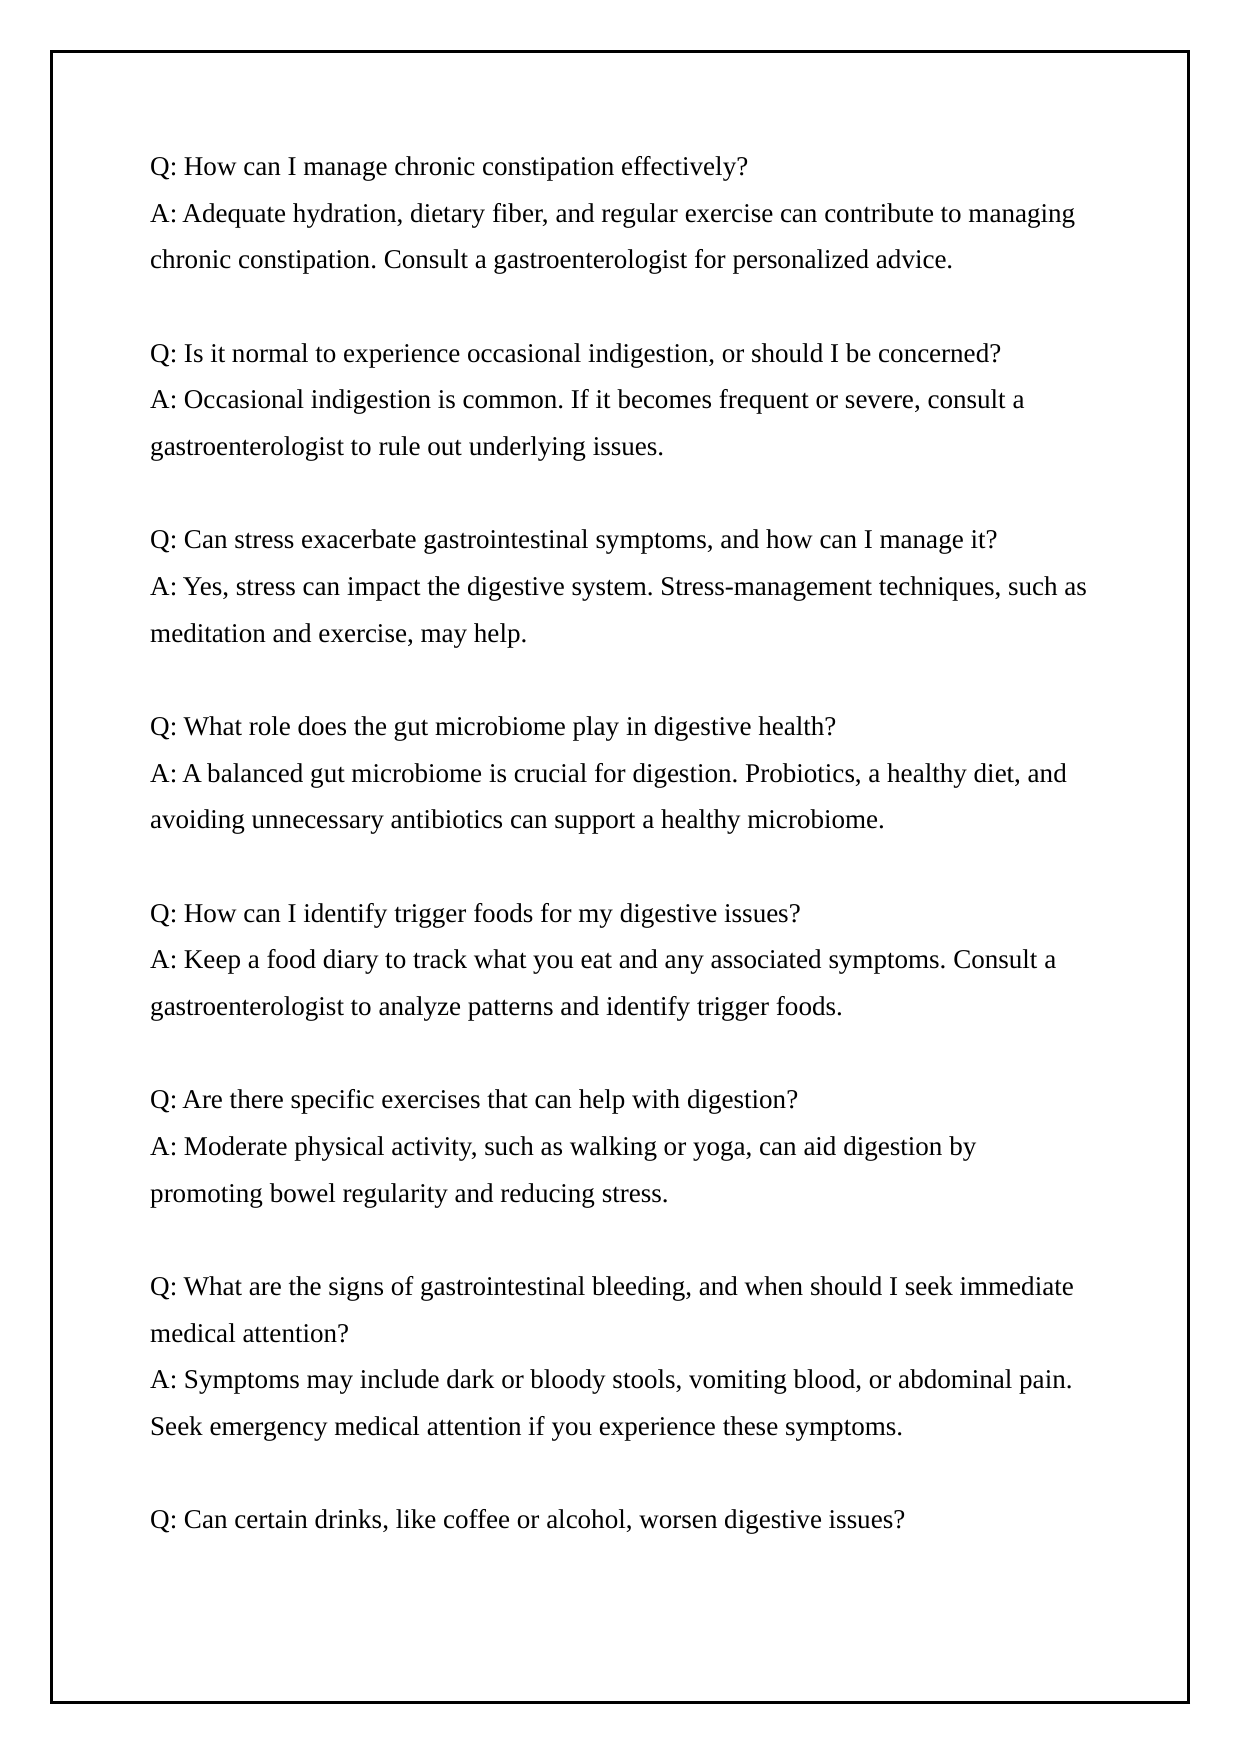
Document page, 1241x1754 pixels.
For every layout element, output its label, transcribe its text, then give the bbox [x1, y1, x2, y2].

text A: Keep a food diary to track what you eat and any associated symptoms. Consult a gastroenterologist to analyze patterns and identify trigger foods. [150, 943, 1090, 1021]
text A: Moderate physical activity, such as walking or yoga, can aid digestion by promoting bowel regularity and reducing stress. [150, 1130, 1090, 1208]
text Q: What are the signs of gastrointestinal bleeding, and when should I seek immediate medical attention? [150, 1270, 1090, 1348]
text A: Occasional indigestion is common. If it becomes frequent or severe, consult a gastroenterologist to rule out underlying issues. [150, 383, 1090, 461]
text Q: What role does the gut microbiome play in digestive health? [150, 710, 1090, 741]
text Q: Are there specific exercises that can help with digestion? [150, 1083, 1090, 1114]
text Q: Can certain drinks, like coffee or alcohol, worsen digestive issues? [150, 1503, 1090, 1534]
text A: A balanced gut microbiome is crucial for digestion. Probiotics, a healthy diet, and avoiding unnecessary antibiotics can support a healthy microbiome. [150, 757, 1090, 834]
text Q: How can I identify trigger foods for my digestive issues? [150, 897, 1090, 928]
text A: Adequate hydration, dietary fiber, and regular exercise can contribute to managing chronic constipation. Consult a gastroenterologist for personalized advice. [150, 197, 1090, 274]
text A: Yes, stress can impact the digestive system. Stress-management techniques, such as meditation and exercise, may help. [150, 570, 1090, 648]
text Q: Can stress exacerbate gastrointestinal symptoms, and how can I manage it? [150, 523, 1090, 554]
text A: Symptoms may include dark or bloody stools, vomiting blood, or abdominal pain. Seek emergency medical attention if you experience these symptoms. [150, 1363, 1090, 1441]
text Q: Is it normal to experience occasional indigestion, or should I be concerned? [150, 337, 1090, 368]
text Q: How can I manage chronic constipation effectively? [150, 150, 1090, 181]
